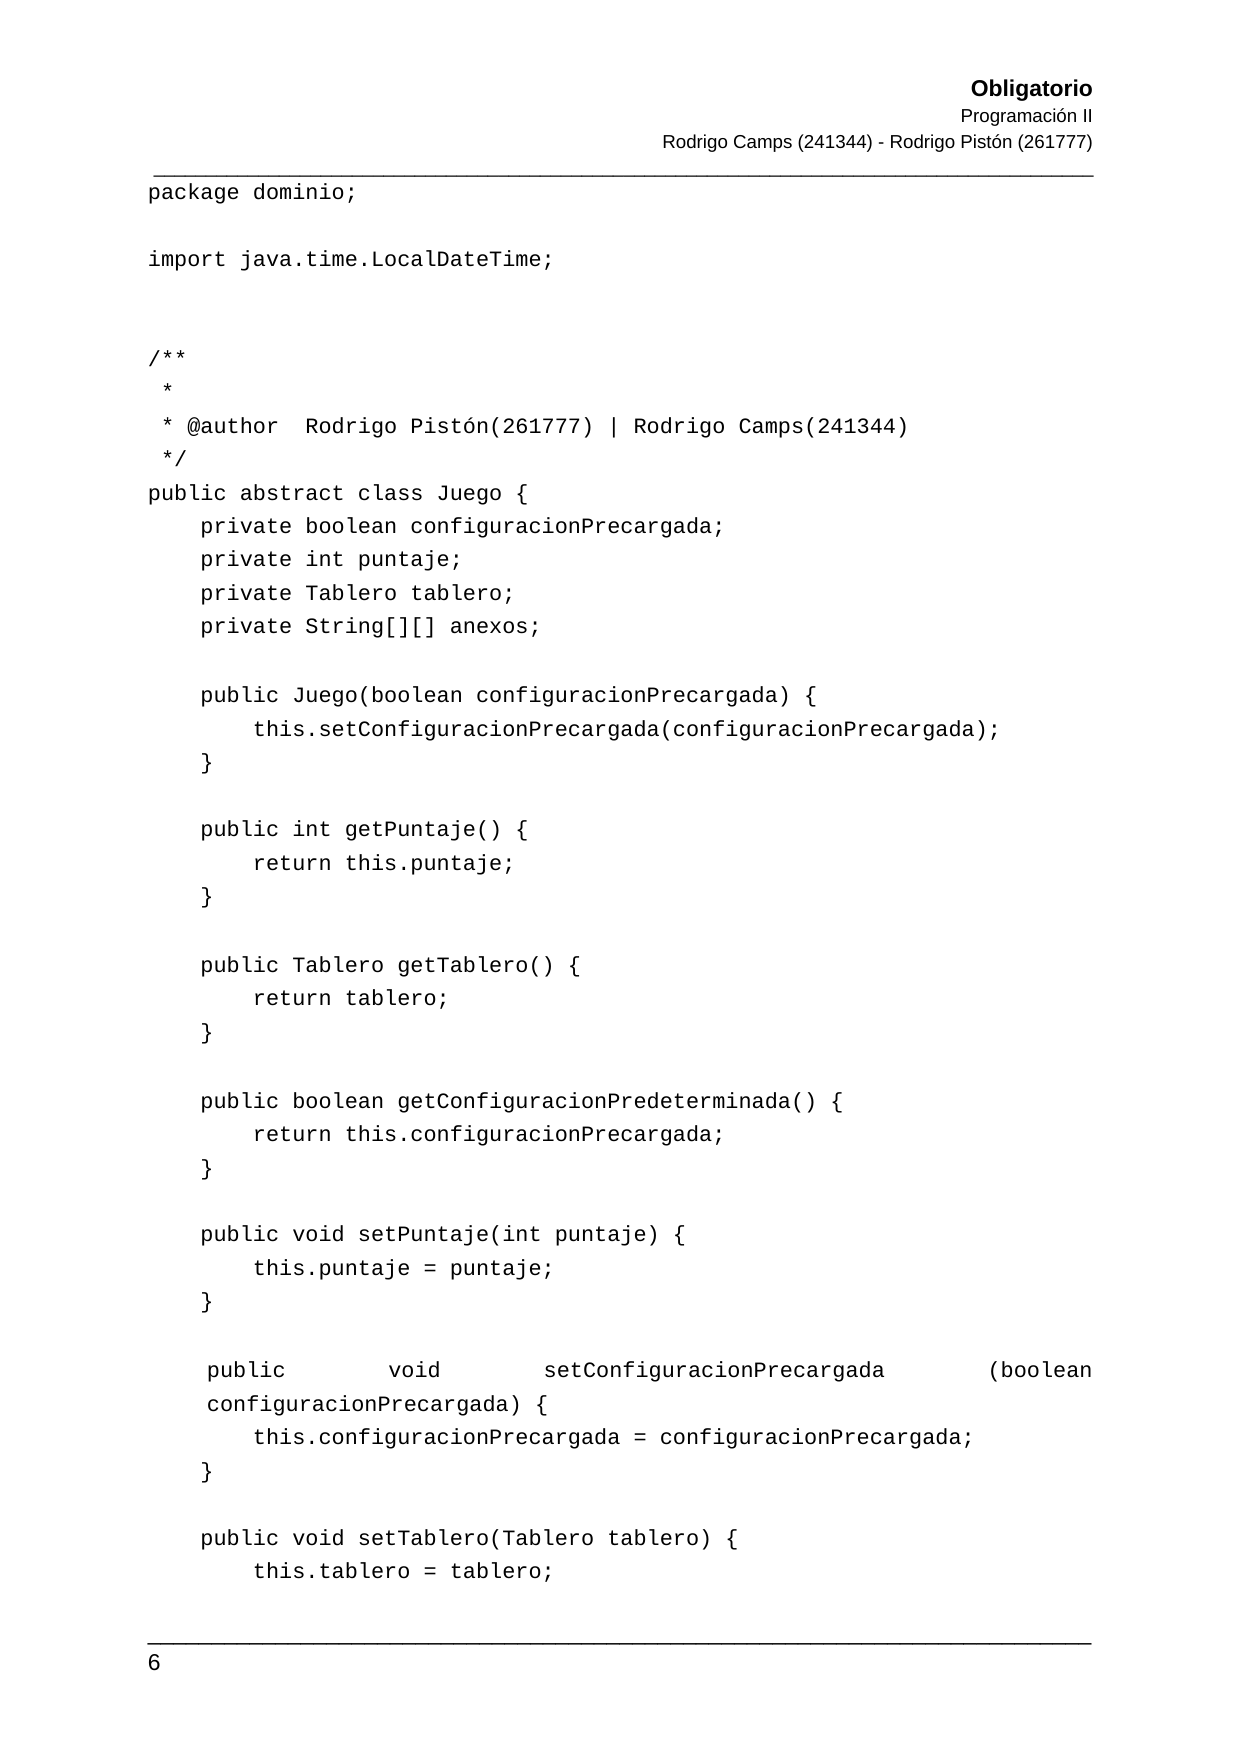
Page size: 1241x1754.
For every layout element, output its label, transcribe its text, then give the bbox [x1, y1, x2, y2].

text this.configuracionPrecargada = configuracionPrecargada; [148, 1426, 1093, 1451]
text private Tablero tablero; [148, 582, 1093, 607]
text this.setConfiguracionPrecargada(configuracionPrecargada); [148, 718, 1093, 743]
text private String[][] anexos; [148, 616, 1093, 640]
text } [148, 751, 1093, 776]
text public Tablero getTablero() { [148, 954, 1093, 979]
text } [148, 885, 1093, 910]
text */ [148, 448, 1093, 473]
text public void setTablero(Tablero tablero) { [148, 1527, 1093, 1551]
text import java.time.LocalDateTime; [148, 248, 1093, 272]
text this.puntaje = puntaje; [148, 1257, 1093, 1282]
text return this.configuracionPrecargada; [148, 1123, 1093, 1148]
text public abstract class Juego { [148, 482, 1093, 507]
text private int puntaje; [148, 549, 1093, 573]
text public Juego(boolean configuracionPrecargada) { [148, 684, 1093, 709]
text public boolean getConfiguracionPredeterminada() { [148, 1090, 1093, 1115]
text public void setConfiguracionPrecargada (boolean configuracionPrecargada) { [207, 1359, 1093, 1418]
text } [148, 1291, 1093, 1315]
text public void setPuntaje(int puntaje) { [148, 1224, 1093, 1248]
text } [148, 1460, 1093, 1484]
text /** [148, 348, 1093, 373]
text } [148, 1157, 1093, 1182]
text package dominio; [148, 181, 1093, 206]
text private boolean configuracionPrecargada; [148, 515, 1093, 540]
text return this.puntaje; [148, 852, 1093, 876]
text this.tablero = tablero; [148, 1560, 1093, 1585]
text return tablero; [148, 987, 1093, 1012]
text public int getPuntaje() { [148, 818, 1093, 843]
text } [148, 1021, 1093, 1046]
text * [148, 381, 1093, 406]
text * @author Rodrigo Pistón(261777) | Rodrigo Camps(241344) [148, 415, 1093, 440]
